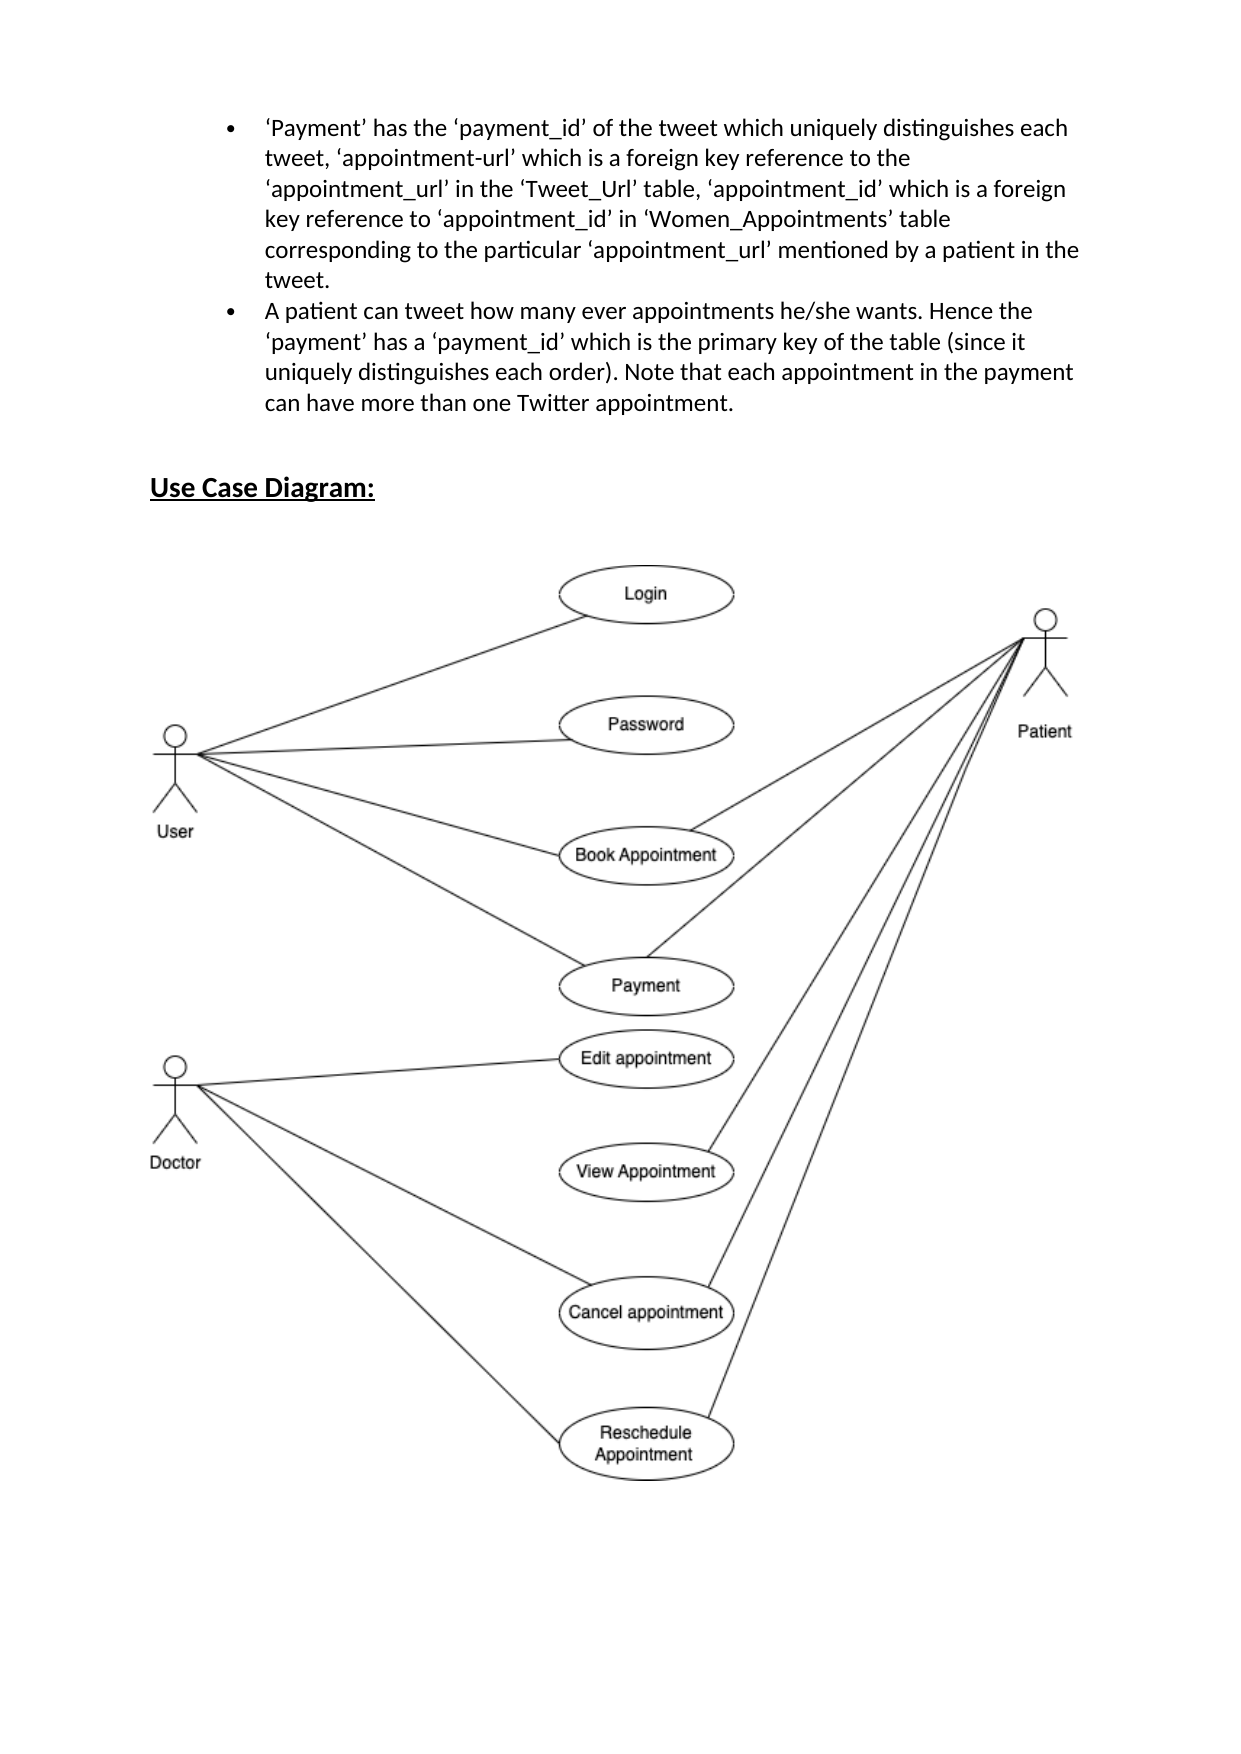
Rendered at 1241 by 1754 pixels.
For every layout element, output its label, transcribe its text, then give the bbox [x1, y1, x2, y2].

text Use Case Diagram: [150, 469, 1090, 504]
list ‘Payment’ has the ‘payment_id’ of the tweet which uniquely distinguishes each tweet, ‘appointment-url’ which is a foreign key reference to the ‘appointment_url’ in the ‘Tweet_Url’ table, ‘appointment_id’ which is a foreign key reference to ‘appointment_id’ in ‘Women_Appointments’ table corresponding to the particular ‘appointment_url’ mentioned by a patient in the tweet. [227, 112, 1090, 295]
list A patient can tweet how many ever appointments he/she wants. Hence the ‘payment’ has a ‘payment_id’ which is the primary key of the table (since it uniquely distinguishes each order). Note that each appointment in the payment can have more than one Twitter appointment. [227, 295, 1090, 417]
picture [150, 565, 1090, 1481]
